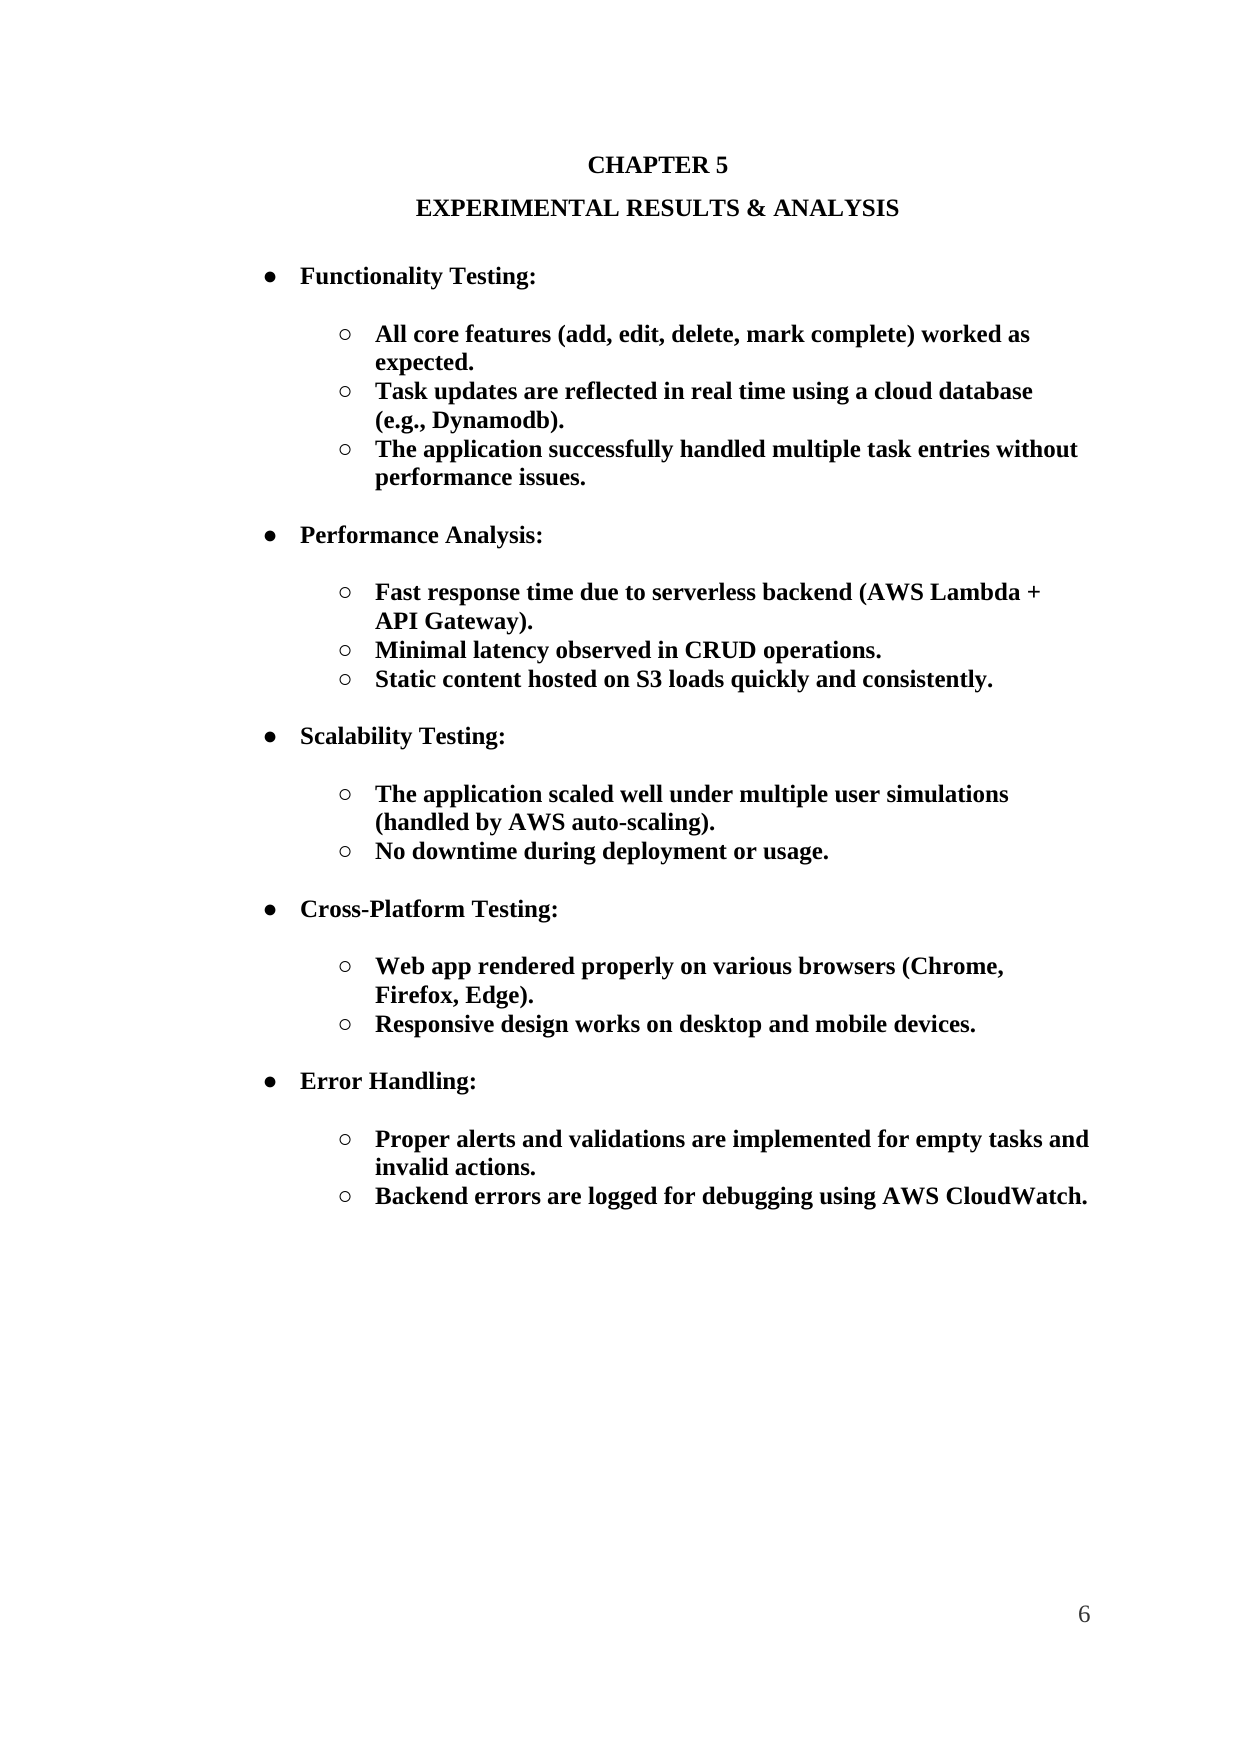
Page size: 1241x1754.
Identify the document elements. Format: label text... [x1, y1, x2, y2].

list Task updates are reflected in real time using a cloud database (e.g., Dynamodb). [337, 376, 1090, 434]
list Error Handling: [262, 1066, 1090, 1124]
text EXPERIMENTAL RESULTS & ANALYSIS [225, 193, 1090, 222]
list Cross-Platform Testing: [262, 894, 1090, 951]
list Responsive design works on desktop and mobile devices. [337, 1009, 1090, 1066]
list Scalability Testing: [262, 721, 1090, 779]
list All core features (add, edit, delete, mark complete) worked as expected. [337, 319, 1090, 376]
list Proper alerts and validations are implemented for empty tasks and invalid actions. [337, 1124, 1090, 1181]
text CHAPTER 5 [225, 150, 1090, 179]
list No downtime during deployment or usage. [337, 836, 1090, 894]
list The application successfully handled multiple task entries without performance issues. [337, 434, 1090, 520]
list The application scaled well under multiple user simulations (handled by AWS auto-scaling). [337, 779, 1090, 836]
list Web app rendered properly on various browsers (Chrome, Firefox, Edge). [337, 951, 1090, 1009]
list Fast response time due to serverless backend (AWS Lambda + API Gateway). [337, 577, 1090, 635]
list Performance Analysis: [262, 520, 1090, 577]
list Minimal latency observed in CRUD operations. [337, 635, 1090, 664]
list Functionality Testing: [262, 261, 1090, 319]
list Backend errors are logged for debugging using AWS CloudWatch. [337, 1181, 1090, 1210]
list Static content hosted on S3 loads quickly and consistently. [337, 664, 1090, 721]
